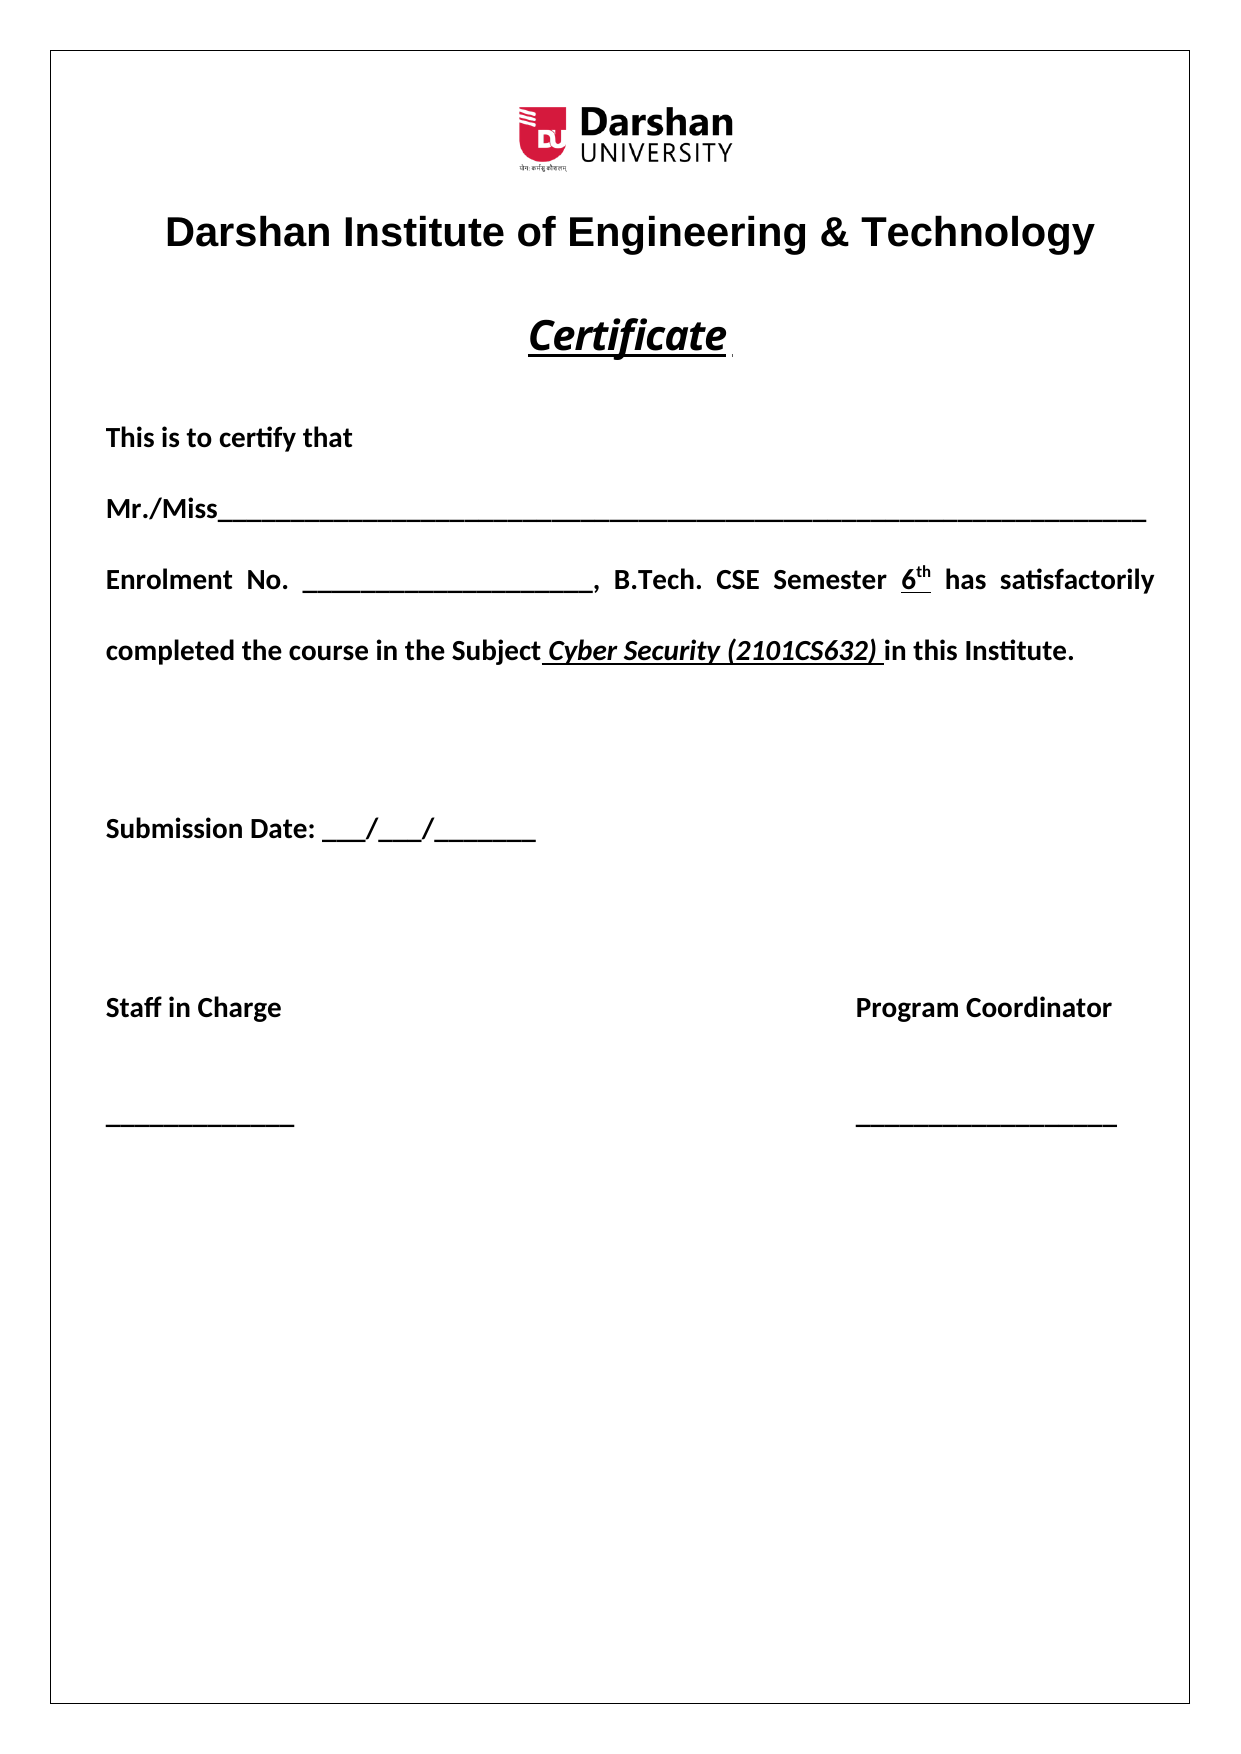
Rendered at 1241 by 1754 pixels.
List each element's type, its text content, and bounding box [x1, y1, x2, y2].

title Certificate [106, 306, 1155, 363]
text This is to certify that [106, 419, 1155, 454]
text Staff in Charge Program Coordinator [106, 989, 1155, 1024]
text Mr./Miss________________________________________________________________ Enrolment No. ____________________, B.Tech. CSE Semester 6th has satisfactorily completed the course in the Subject Cyber Security (2101CS632) in this Institute. [106, 490, 1155, 668]
picture [501, 86, 750, 192]
text _____________ __________________ [106, 1096, 1155, 1131]
text Submission Date: ___/___/_______ [106, 811, 1155, 846]
text Darshan Institute of Engineering & Technology [106, 207, 1155, 255]
